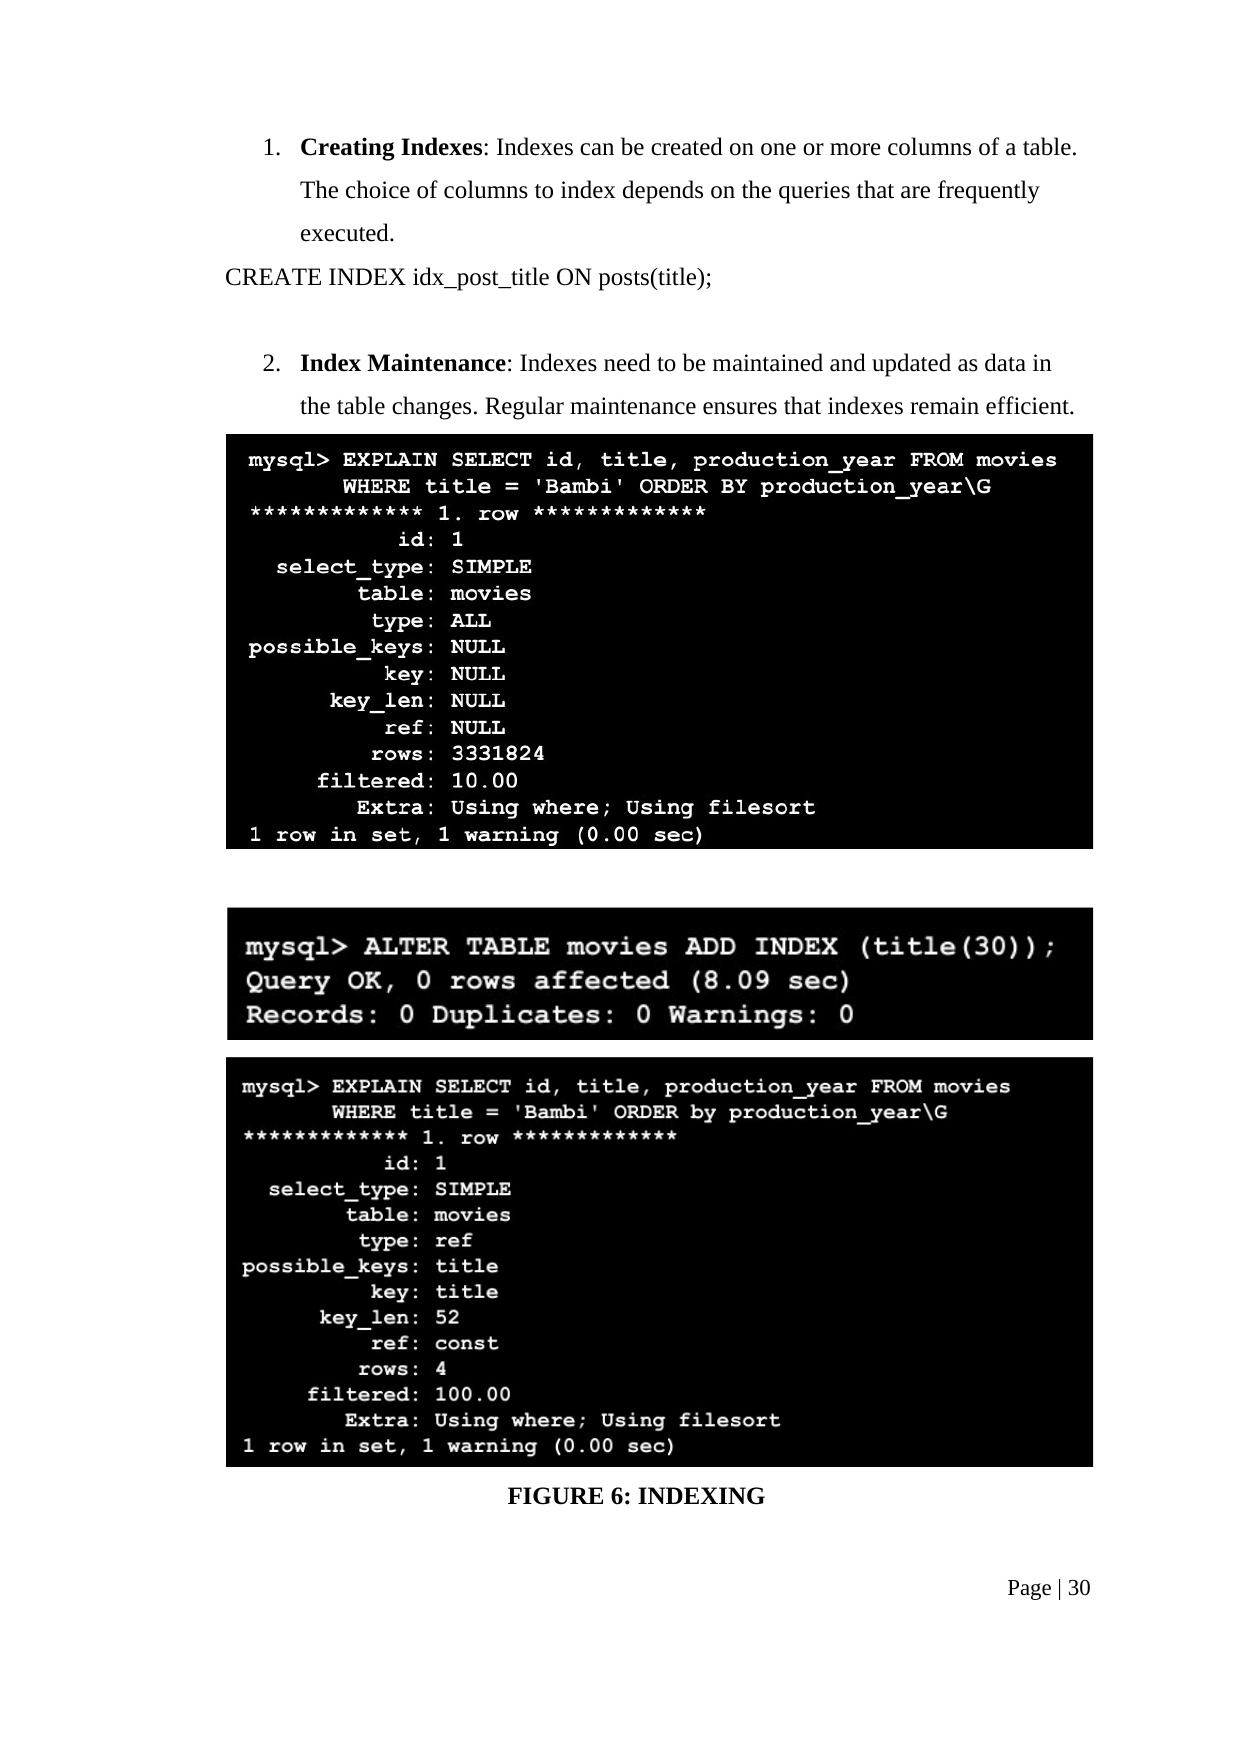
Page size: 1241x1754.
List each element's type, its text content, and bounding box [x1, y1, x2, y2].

text CREATE INDEX idx_post_title ON posts(title); [225, 262, 1086, 333]
text FIGURE 6: INDEXING [226, 1481, 1086, 1510]
picture [226, 905, 1094, 1040]
list Index Maintenance: Indexes need to be maintained and updated as data in the table changes. Regular maintenance ensures that indexes remain efficient. [262, 348, 1086, 420]
picture [226, 434, 1094, 849]
list Creating Indexes: Indexes can be created on one or more columns of a table. The choice of columns to index depends on the queries that are frequently executed. [262, 132, 1086, 247]
picture [226, 1054, 1094, 1467]
